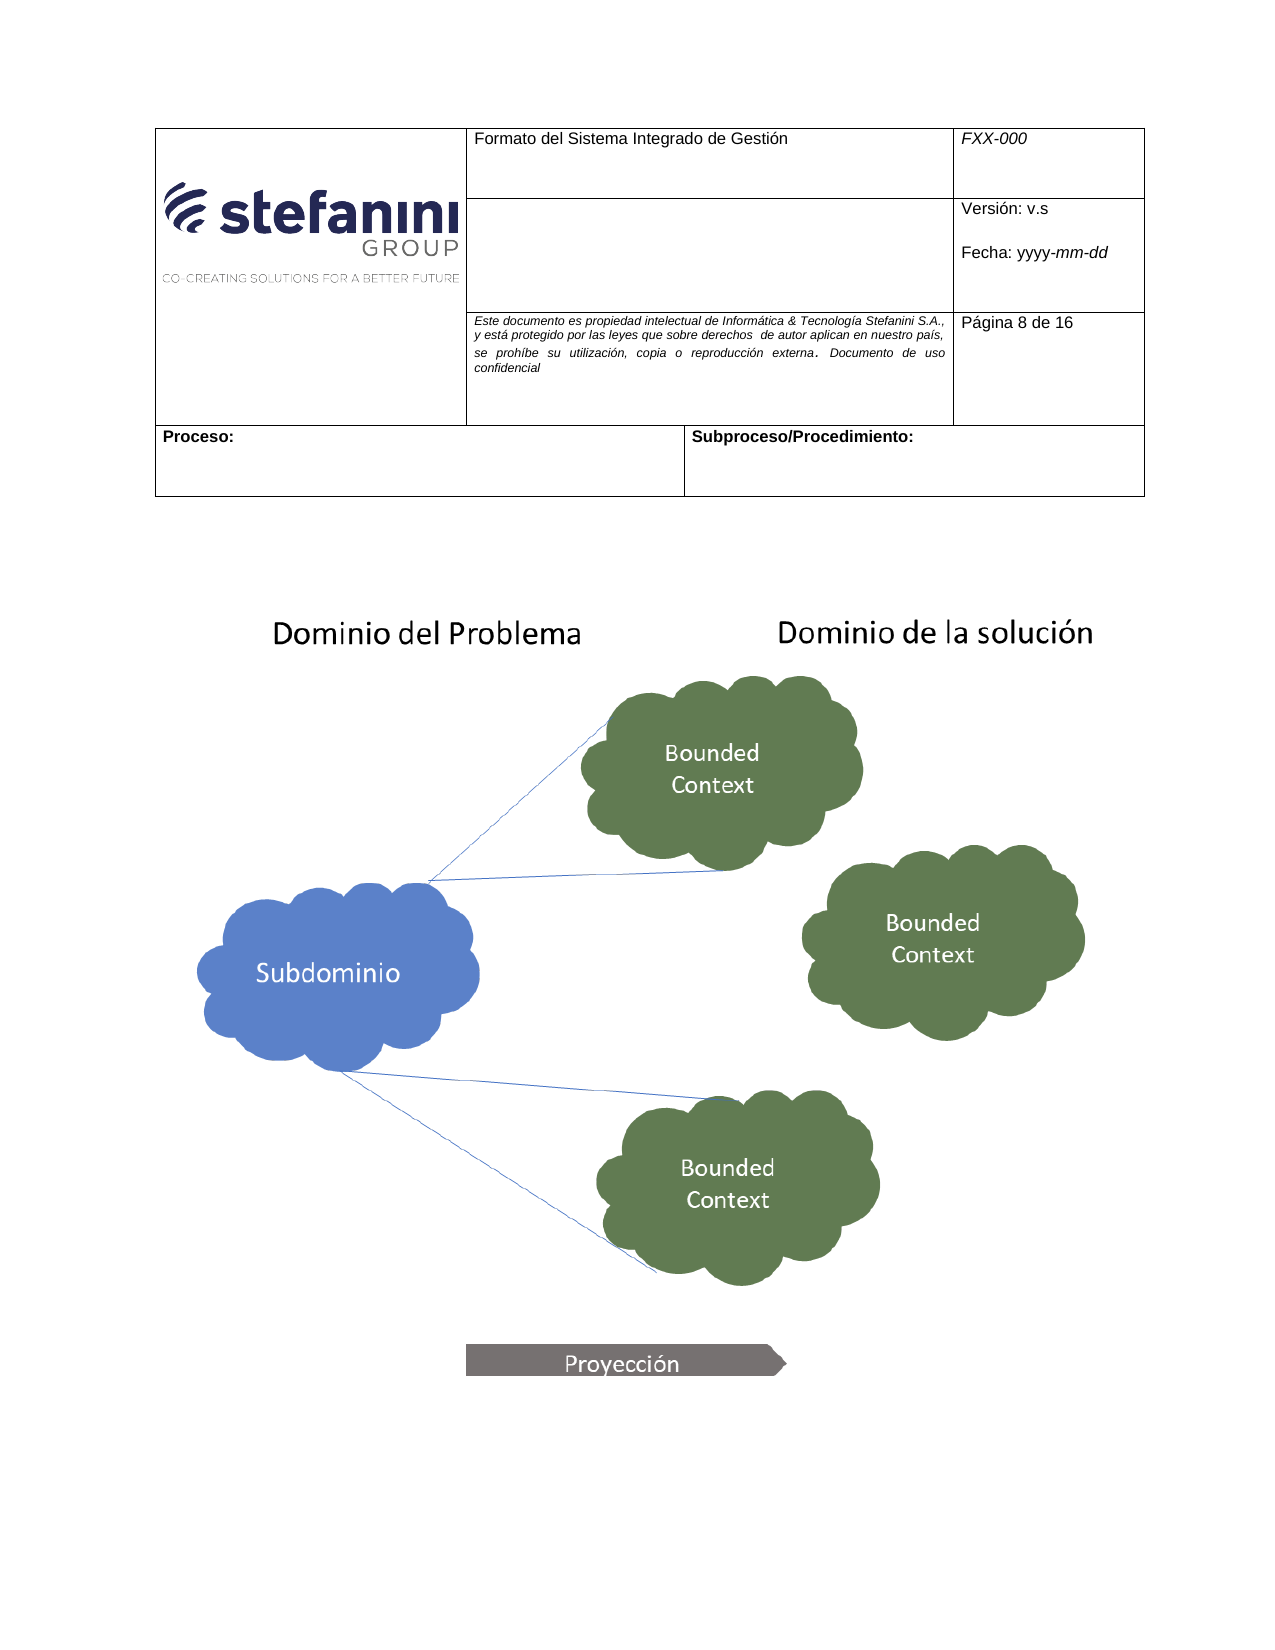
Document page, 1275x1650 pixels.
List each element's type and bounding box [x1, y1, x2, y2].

picture [196, 599, 1115, 1376]
picture [162, 182, 460, 286]
